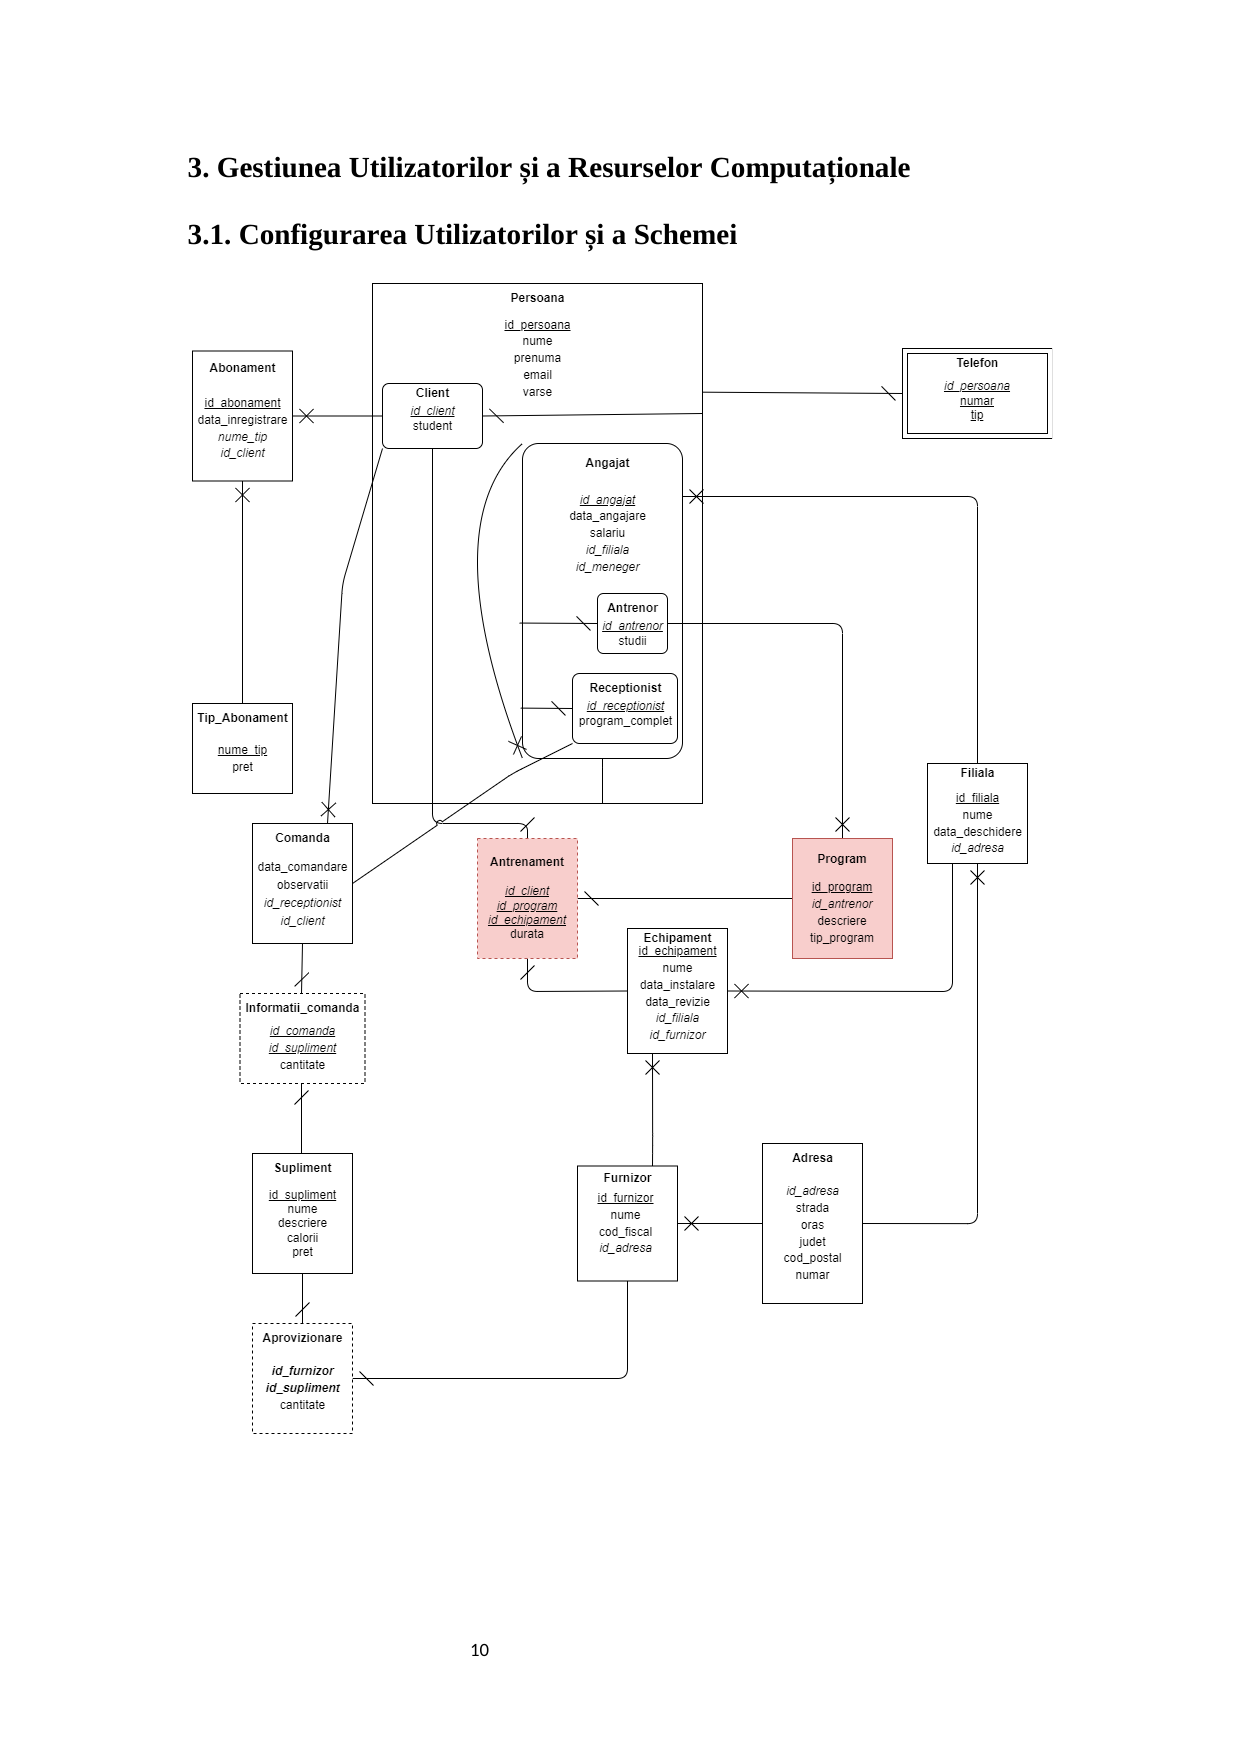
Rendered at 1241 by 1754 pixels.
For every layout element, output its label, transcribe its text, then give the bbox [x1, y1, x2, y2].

picture [187, 283, 1053, 1434]
text 3.1. Configurarea Utilizatorilor și a Schemei [187, 217, 1053, 251]
list Gestiunea Utilizatorilor și a Resurselor Computaționale [187, 150, 1053, 183]
